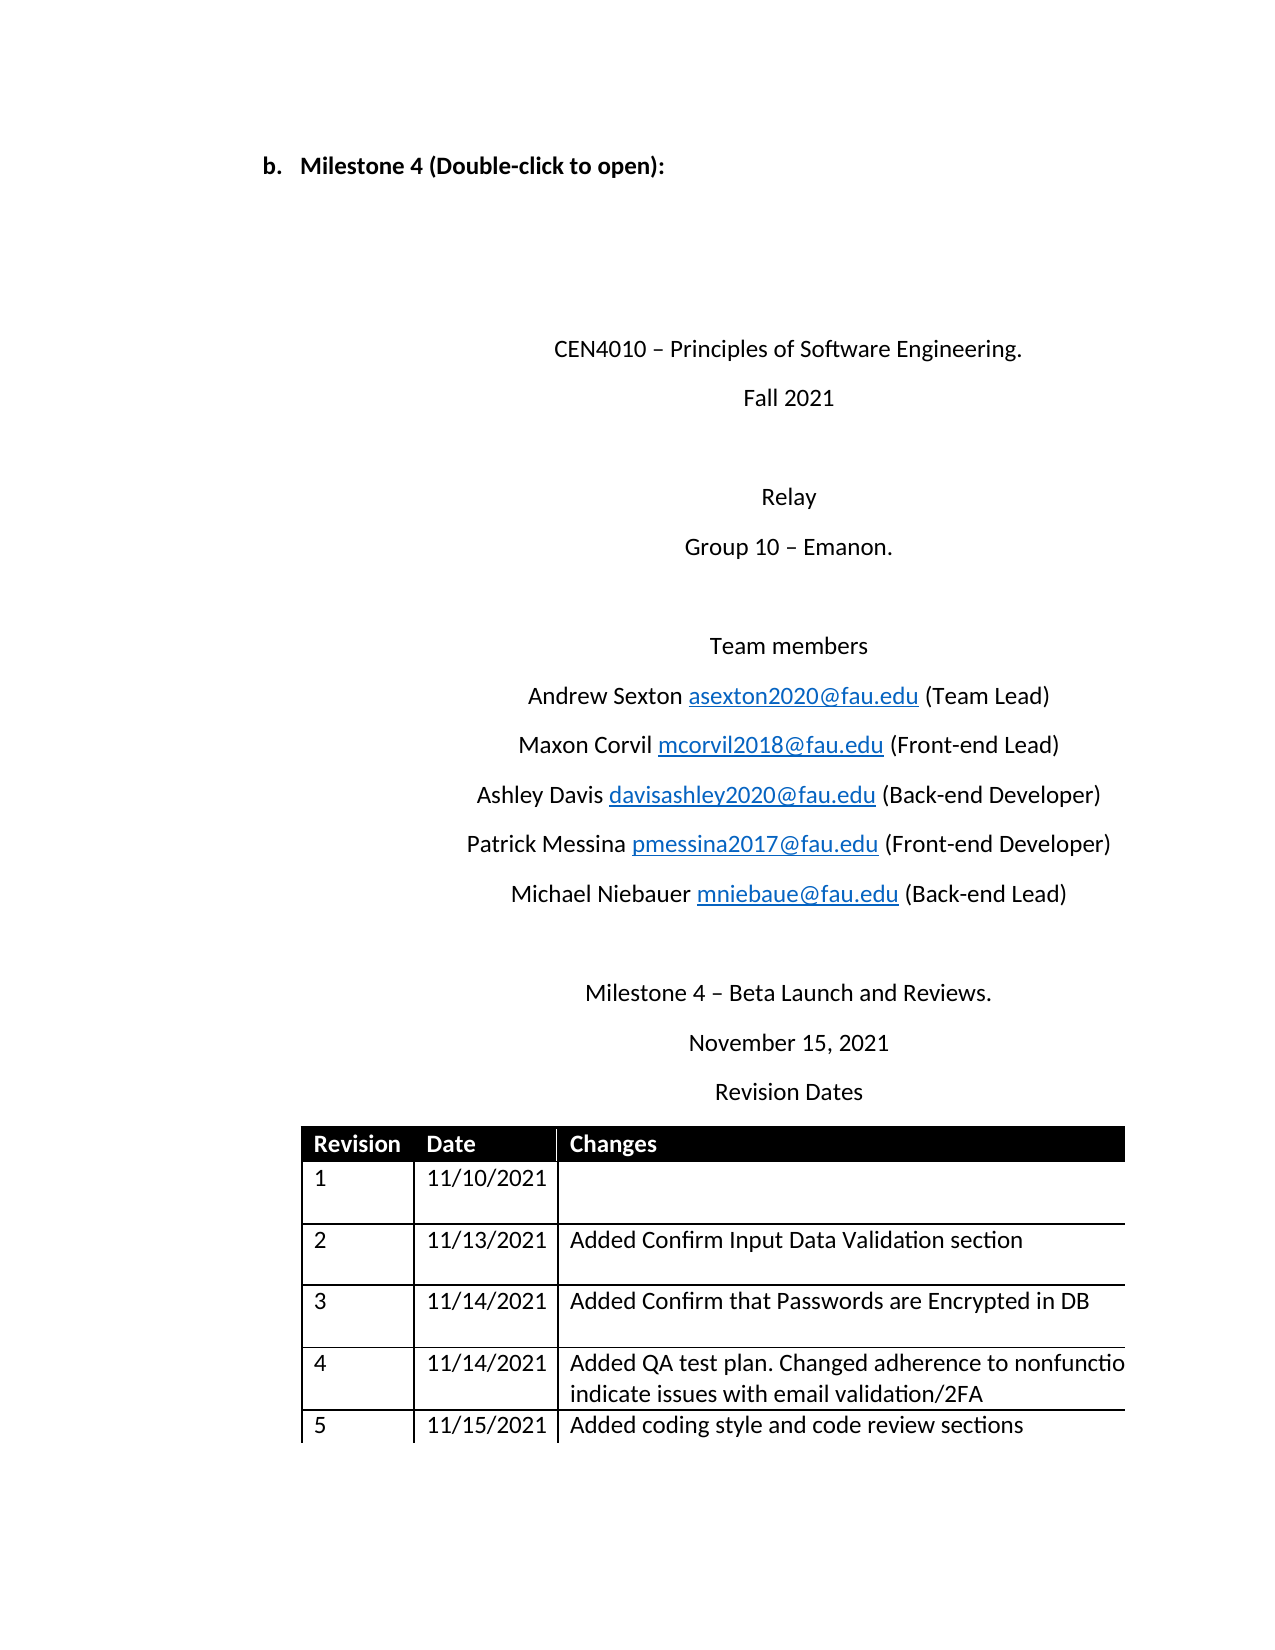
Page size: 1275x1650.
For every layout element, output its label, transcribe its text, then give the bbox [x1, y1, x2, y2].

list Milestone 4 (Double-click to open): [262, 150, 1125, 181]
